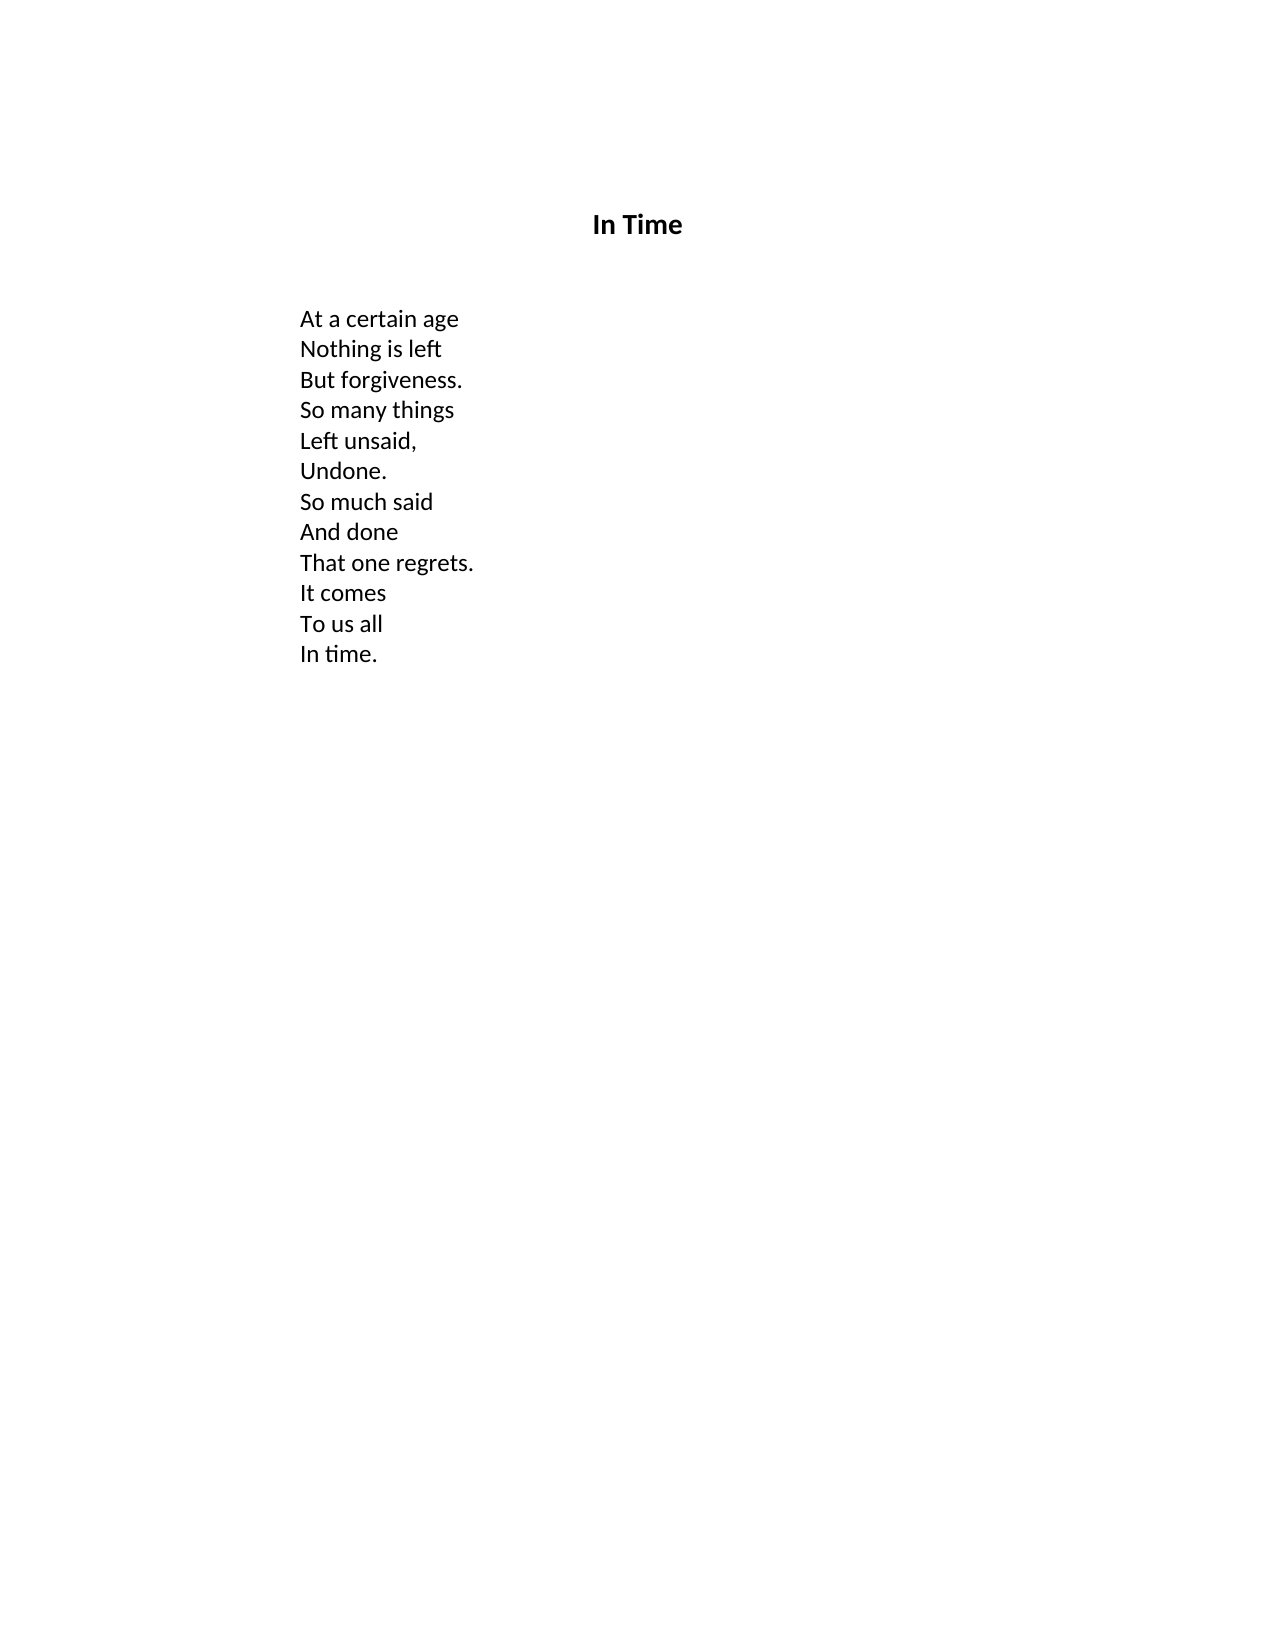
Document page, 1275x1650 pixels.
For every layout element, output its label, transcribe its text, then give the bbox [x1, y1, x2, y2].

text So much said [300, 486, 975, 516]
text That one regrets. [300, 547, 975, 577]
text It comes [300, 577, 975, 608]
text Nothing is left [300, 333, 975, 364]
text But forgiveness. [300, 364, 975, 394]
text And done [300, 516, 975, 547]
text Left unsaid, [300, 425, 975, 455]
text In Time [300, 206, 975, 242]
text To us all [300, 608, 975, 638]
text So many things [300, 394, 975, 425]
text In time. [300, 638, 975, 669]
text Undone. [300, 455, 975, 486]
text At a certain age [300, 303, 975, 333]
